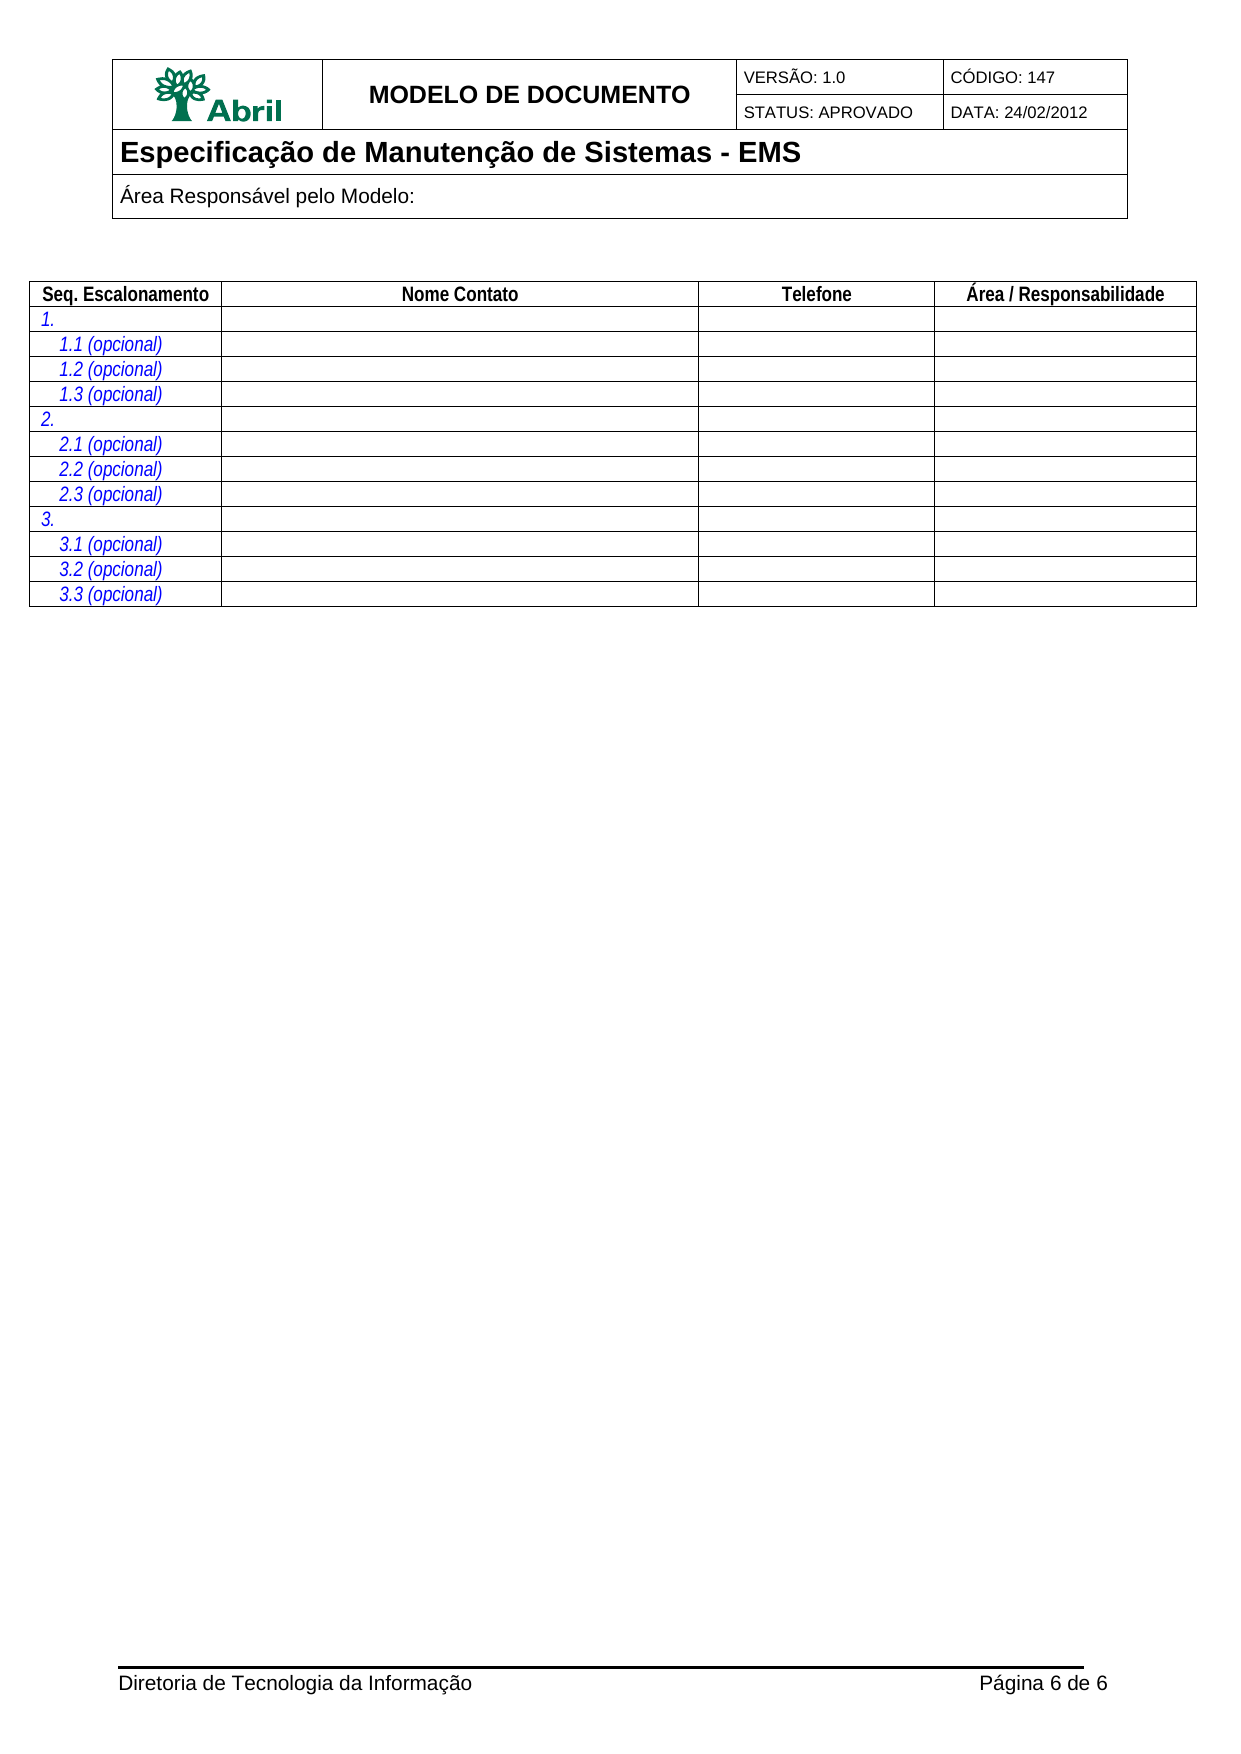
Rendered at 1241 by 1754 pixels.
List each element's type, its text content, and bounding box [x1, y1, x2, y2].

table_cell [699, 332, 934, 356]
table_cell [222, 557, 698, 581]
table_cell [935, 557, 1196, 581]
table_cell [222, 432, 698, 456]
table_cell [222, 582, 698, 606]
table_cell 3.2 (opcional) [30, 557, 221, 581]
table_cell 2.1 (opcional) [30, 432, 221, 456]
table_cell [699, 557, 934, 581]
table_header Nome Contato [222, 282, 698, 306]
table_cell [699, 457, 934, 481]
table_cell [222, 382, 698, 406]
table_cell [222, 532, 698, 556]
table_cell [935, 432, 1196, 456]
table_cell [935, 357, 1196, 381]
table_cell 1. [30, 307, 221, 331]
table_cell [699, 507, 934, 531]
table_cell [935, 582, 1196, 606]
table_cell [935, 482, 1196, 506]
table_cell [935, 407, 1196, 431]
table_cell [699, 357, 934, 381]
table_cell [699, 307, 934, 331]
table_cell [699, 532, 934, 556]
table_cell [222, 507, 698, 531]
table_cell 2.2 (opcional) [30, 457, 221, 481]
table_cell [699, 432, 934, 456]
table_cell [222, 357, 698, 381]
table_cell [222, 482, 698, 506]
table_cell 3. [30, 507, 221, 531]
table_cell [222, 332, 698, 356]
table_cell 2. [30, 407, 221, 431]
table_cell 2.3 (opcional) [30, 482, 221, 506]
table_cell [935, 307, 1196, 331]
table_cell 1.3 (opcional) [30, 382, 221, 406]
table_cell [935, 332, 1196, 356]
table_cell [935, 507, 1196, 531]
table_cell 1.1 (opcional) [30, 332, 221, 356]
table_cell 1.2 (opcional) [30, 357, 221, 381]
table_cell [935, 532, 1196, 556]
table_cell [222, 407, 698, 431]
table_cell 3.3 (opcional) [30, 582, 221, 606]
table_cell [222, 307, 698, 331]
table_cell [935, 457, 1196, 481]
table_header Telefone [699, 282, 934, 306]
table_cell [699, 482, 934, 506]
table_cell [699, 382, 934, 406]
table_header Área / Responsabilidade [935, 282, 1196, 306]
table_cell [699, 407, 934, 431]
table_cell 3.1 (opcional) [30, 532, 221, 556]
table_header Seq. Escalonamento [30, 282, 221, 306]
table_cell [699, 582, 934, 606]
table_cell [935, 382, 1196, 406]
table_cell [222, 457, 698, 481]
